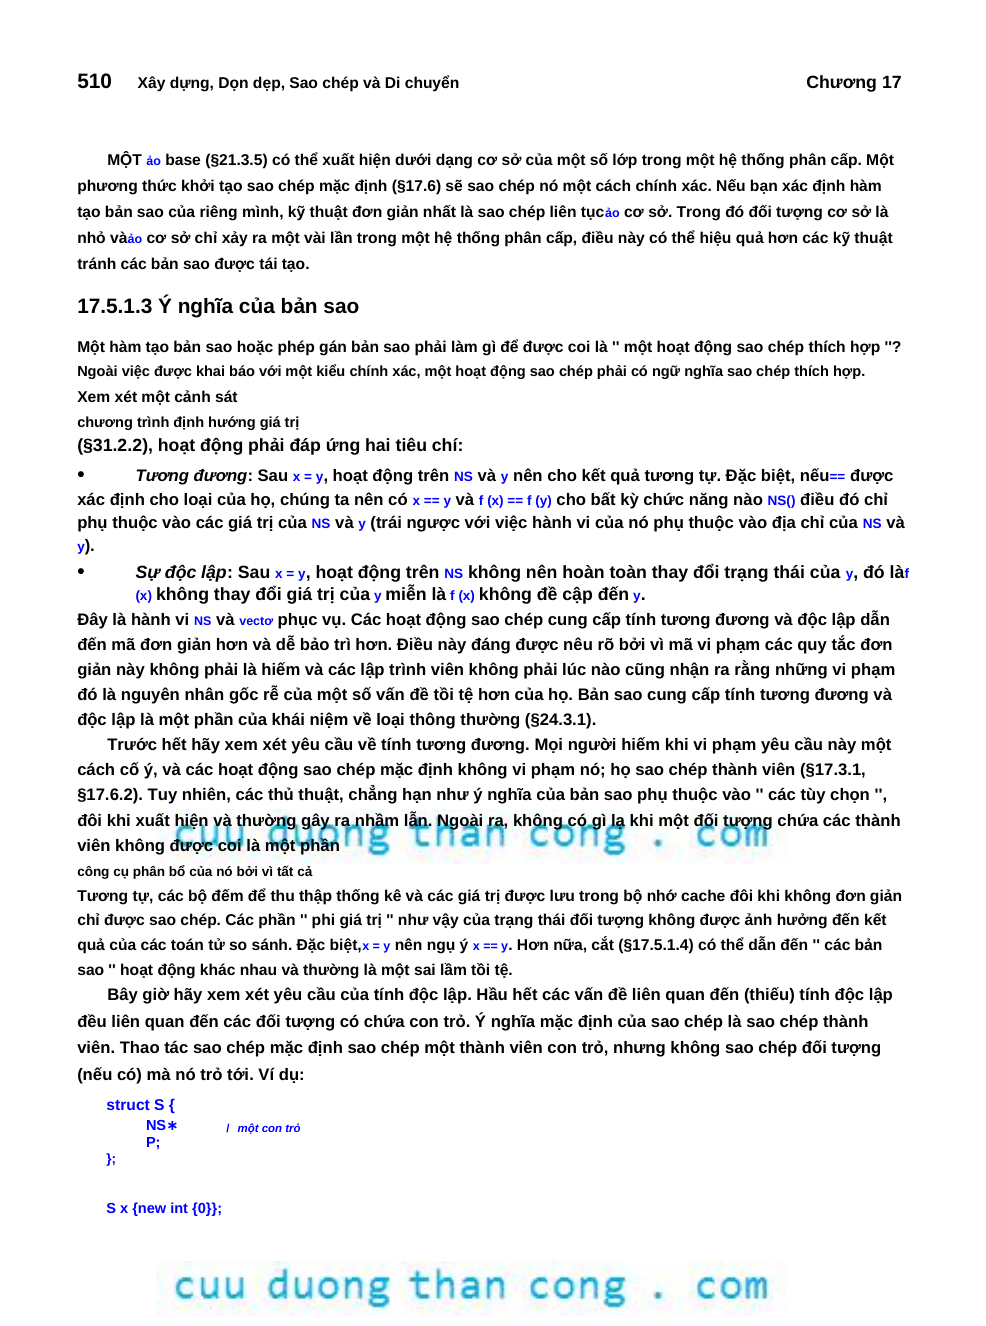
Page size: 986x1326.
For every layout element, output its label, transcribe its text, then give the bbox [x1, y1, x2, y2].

text Trước hết hãy xem xét yêu cầu về tính tương đương. Mọi người hiếm khi vi phạm yêu cầu này một cách cố ý, và các hoạt động sao chép mặc định không vi phạm nó; họ sao chép thành viên (§17.3.1, §17.6.2). Tuy nhiên, các thủ thuật, chẳng hạn như ý nghĩa của bản sao phụ thuộc vào '' các tùy chọn '', đôi khi xuất hiện và thường gây ra nhầm lẫn. Ngoài ra, không có gì lạ khi một đối tượng chứa các thành viên không được coi là một phần [77, 734, 912, 855]
text công cụ phân bổ của nó bởi vì tất cả [77, 863, 912, 879]
text 17.5.1.3 Ý nghĩa của bản sao [77, 294, 912, 318]
picture [156, 1261, 788, 1316]
text (§31.2.2), hoạt động phải đáp ứng hai tiêu chí: [77, 435, 912, 456]
picture [156, 855, 788, 863]
text Đây là hành vi NS và vectơ phục vụ. Các hoạt động sao chép cung cấp tính tương đương và độc lập dẫn đến mã đơn giản hơn và dễ bảo trì hơn. Điều này đáng được nêu rõ bởi vì mã vi phạm các quy tắc đơn giản này không phải là hiếm và các lập trình viên không phải lúc nào cũng nhận ra rằng những vi phạm đó là nguyên nhân gốc rễ của một số vấn đề tồi tệ hơn của họ. Bản sao cung cấp tính tương đương và độc lập là một phần của khái niệm về loại thông thường (§24.3.1). [77, 610, 908, 729]
text (x) không thay đổi giá trị của y miễn là f (x) không đề cập đến y. [135, 584, 912, 604]
text Ngoài việc được khai báo với một kiểu chính xác, một hoạt động sao chép phải có ngữ nghĩa sao chép thích hợp. [77, 362, 912, 379]
text chương trình định hướng giá trị [77, 413, 912, 430]
text }; [106, 1151, 912, 1166]
text Tương tự, các bộ đếm để thu thập thống kê và các giá trị được lưu trong bộ nhớ cache đôi khi không đơn giản chỉ được sao chép. Các phần '' phi giá trị '' như vậy của trạng thái đối tượng không được ảnh hưởng đến kết quả của các toán tử so sánh. Đặc biệt,x = y nên ngụ ý x == y. Hơn nữa, cắt (§17.5.1.4) có thể dẫn đến '' các bản sao '' hoạt động khác nhau và thường là một sai lầm tồi tệ. [77, 886, 906, 978]
text struct S { [106, 1095, 194, 1113]
text NS∗ P; [146, 1117, 194, 1151]
list Tương đương: Sau x = y, hoạt động trên NS và y nên cho kết quả tương tự. Đặc biệt, nếu== được xác định cho loại của họ, chúng ta nên có x == y và f (x) == f (y) cho bất kỳ chức năng nào NS() điều đó chỉ phụ thuộc vào các giá trị của NS và y (trái ngược với việc hành vi của nó phụ thuộc vào địa chỉ của NS và y). [77, 461, 912, 555]
text 510 Xây dựng, Dọn dẹp, Sao chép và Di chuyển Chương 17 [77, 68, 912, 92]
text S x {new int {0}}; [106, 1200, 912, 1216]
text Xem xét một cảnh sát [77, 387, 912, 405]
text Một hàm tạo bản sao hoặc phép gán bản sao phải làm gì để được coi là '' một hoạt động sao chép thích hợp ''? [77, 337, 912, 355]
list Sự độc lập: Sau x = y, hoạt động trên NS không nên hoàn toàn thay đổi trạng thái của y, đó làf [77, 559, 912, 583]
text MỘT ảo base (§21.3.5) có thể xuất hiện dưới dạng cơ sở của một số lớp trong một hệ thống phân cấp. Một phương thức khởi tạo sao chép mặc định (§17.6) sẽ sao chép nó một cách chính xác. Nếu bạn xác định hàm tạo bản sao của riêng mình, kỹ thuật đơn giản nhất là sao chép liên tụcảo cơ sở. Trong đó đối tượng cơ sở là nhỏ vàảo cơ sở chỉ xảy ra một vài lần trong một hệ thống phân cấp, điều này có thể hiệu quả hơn các kỹ thuật tránh các bản sao được tái tạo. [77, 150, 910, 272]
text Bây giờ hãy xem xét yêu cầu của tính độc lập. Hầu hết các vấn đề liên quan đến (thiếu) tính độc lập đều liên quan đến các đối tượng có chứa con trỏ. Ý nghĩa mặc định của sao chép là sao chép thành viên. Thao tác sao chép mặc định sao chép một thành viên con trỏ, nhưng không sao chép đối tượng (nếu có) mà nó trỏ tới. Ví dụ: [77, 985, 910, 1084]
list một con trỏ [226, 1121, 912, 1135]
